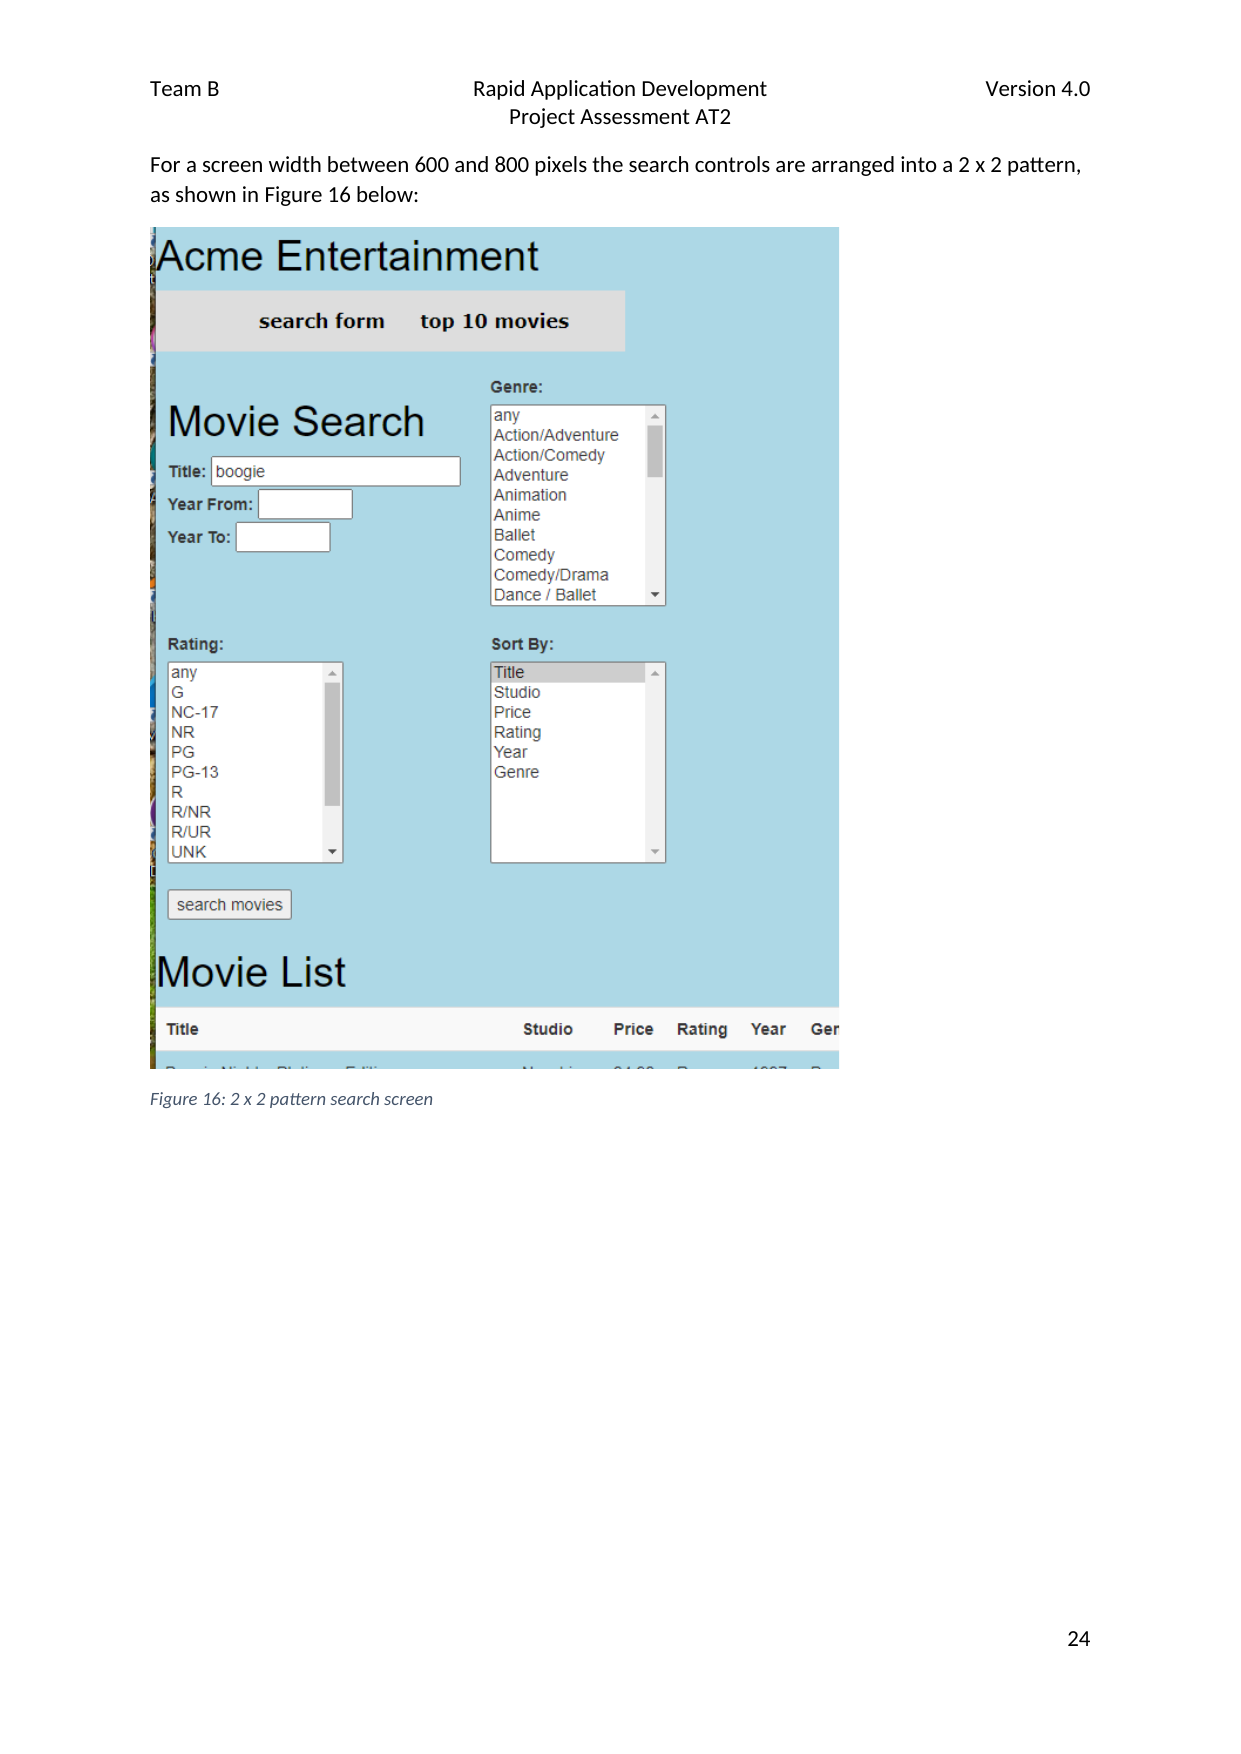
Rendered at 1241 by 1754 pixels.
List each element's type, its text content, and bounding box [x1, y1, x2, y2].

picture [150, 227, 840, 1069]
text Figure 16: 2 x 2 pattern search screen [150, 1087, 1090, 1110]
text For a screen width between 600 and 800 pixels the search controls are arranged into a 2 x 2 pattern, as shown in Figure 16 below: [150, 150, 1090, 208]
